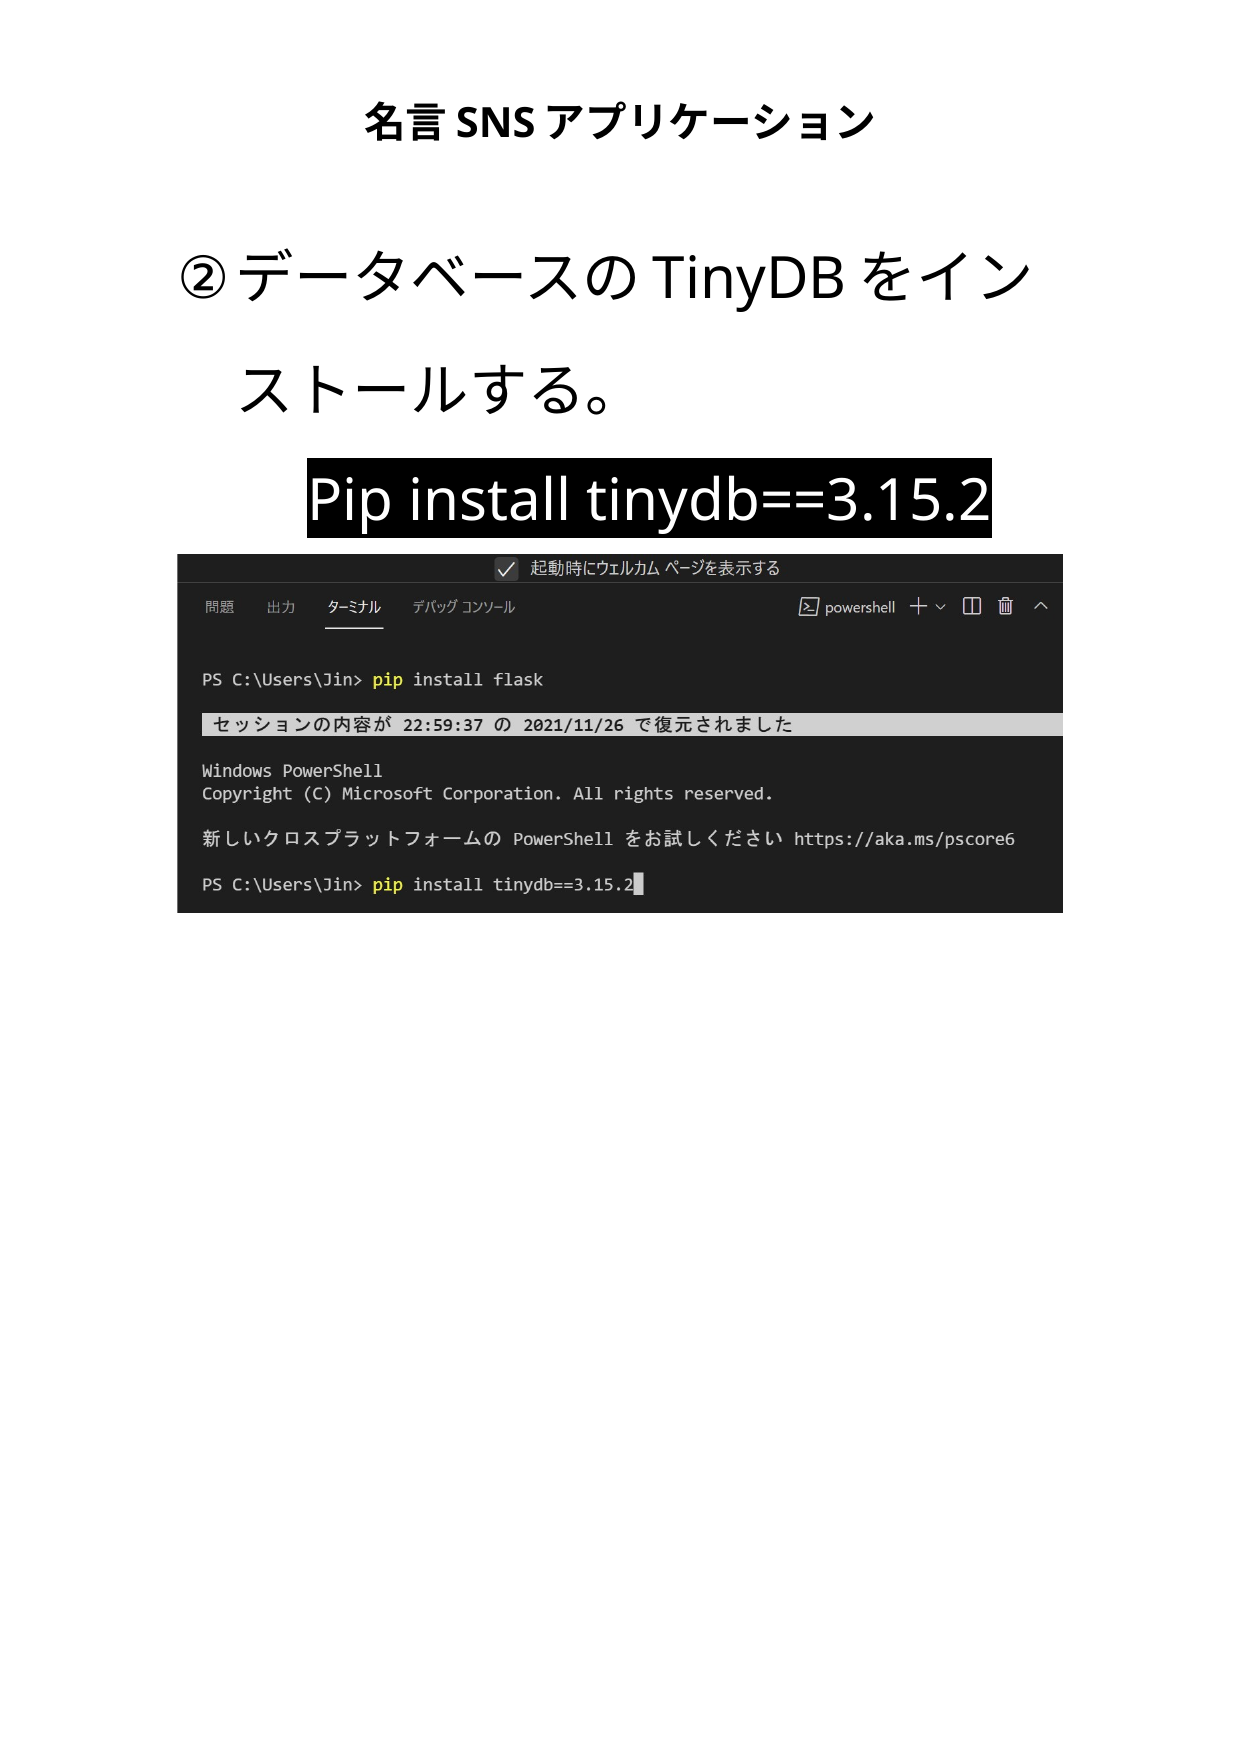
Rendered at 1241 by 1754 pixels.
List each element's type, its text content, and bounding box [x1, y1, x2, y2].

picture [177, 554, 1063, 913]
list データベースのTinyDBをインストールする。 [177, 217, 1063, 442]
list Pip install tinydb==3.15.2 [236, 442, 1063, 554]
